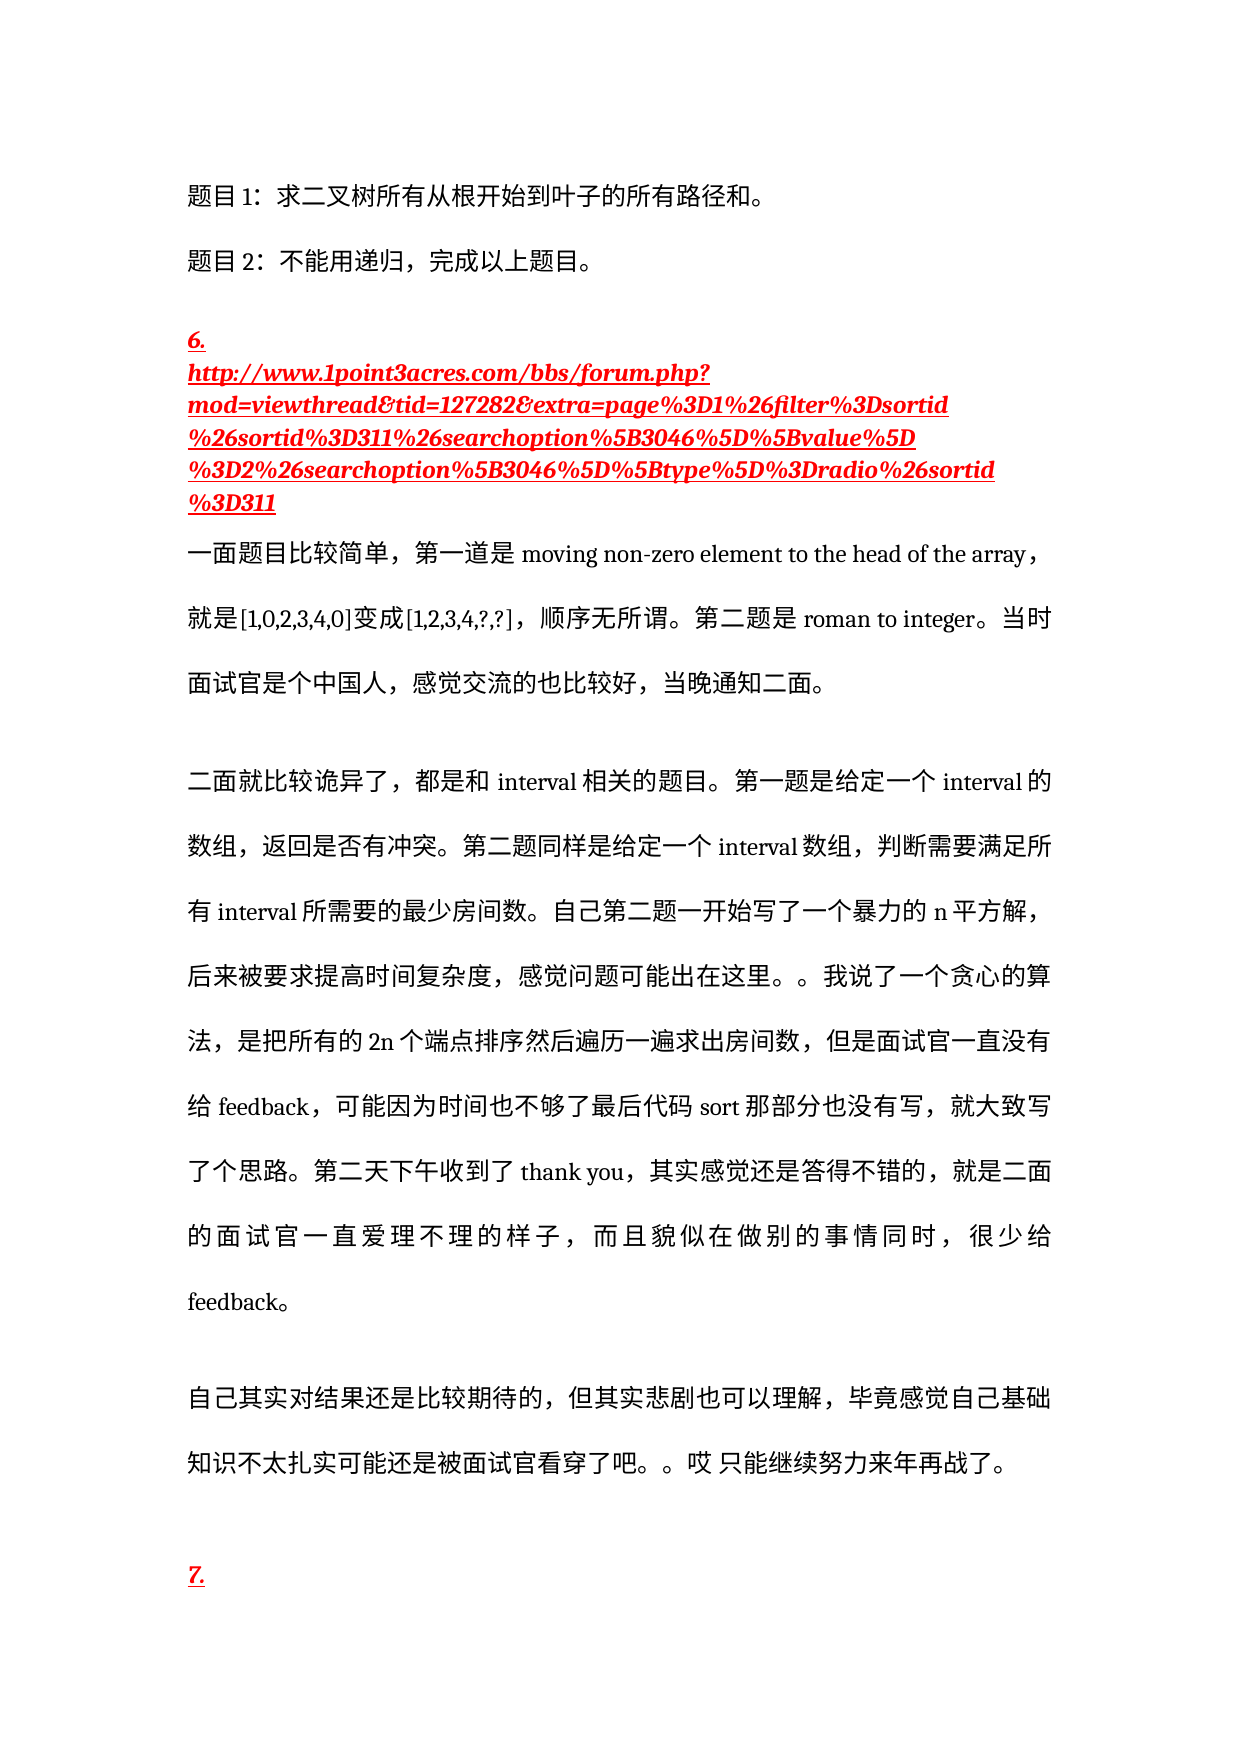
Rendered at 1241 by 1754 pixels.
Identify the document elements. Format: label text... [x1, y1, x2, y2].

text 题目1：求二叉树所有从根开始到叶子的所有路径和。 [187, 162, 1053, 227]
text 6. [187, 324, 1053, 357]
text 二面就比较诡异了，都是和interval相关的题目。第一题是给定一个interval的数组，返回是否有冲突。第二题同样是给定一个interval数组，判断需要满足所有interval所需要的最少房间数。自己第二题一开始写了一个暴力的n平方解，后来被要求提高时间复杂度，感觉问题可能出在这里。。我说了一个贪心的算法，是把所有的2n个端点排序然后遍历一遍求出房间数，但是面试官一直没有给feedback，可能因为时间也不够了最后代码sort那部分也没有写，就大致写了个思路。第二天下午收到了thank you，其实感觉还是答得不错的，就是二面的面试官一直爱理不理的样子，而且貌似在做别的事情同时，很少给feedback。 [187, 747, 1053, 1332]
text 7. [187, 1559, 1053, 1592]
text 题目2：不能用递归，完成以上题目。 [187, 227, 1053, 292]
text 自己其实对结果还是比较期待的，但其实悲剧也可以理解，毕竟感觉自己基础知识不太扎实可能还是被面试官看穿了吧。。哎 只能继续努力来年再战了。 [187, 1364, 1053, 1494]
text http://www.1point3acres.com/bbs/forum.php?mod=viewthread&tid=127282&extra=page%3D1%26filter%3Dsortid%26sortid%3D311%26searchoption%5B3046%5D%5Bvalue%5D%3D2%26searchoption%5B3046%5D%5Btype%5D%3Dradio%26sortid%3D311 [187, 357, 1053, 519]
text 一面题目比较简单，第一道是moving non-zero element to the head of the array，就是[1,0,2,3,4,0]变成[1,2,3,4,?,?]，顺序无所谓。第二题是roman to integer。当时面试官是个中国人，感觉交流的也比较好，当晚通知二面。 [187, 519, 1053, 714]
